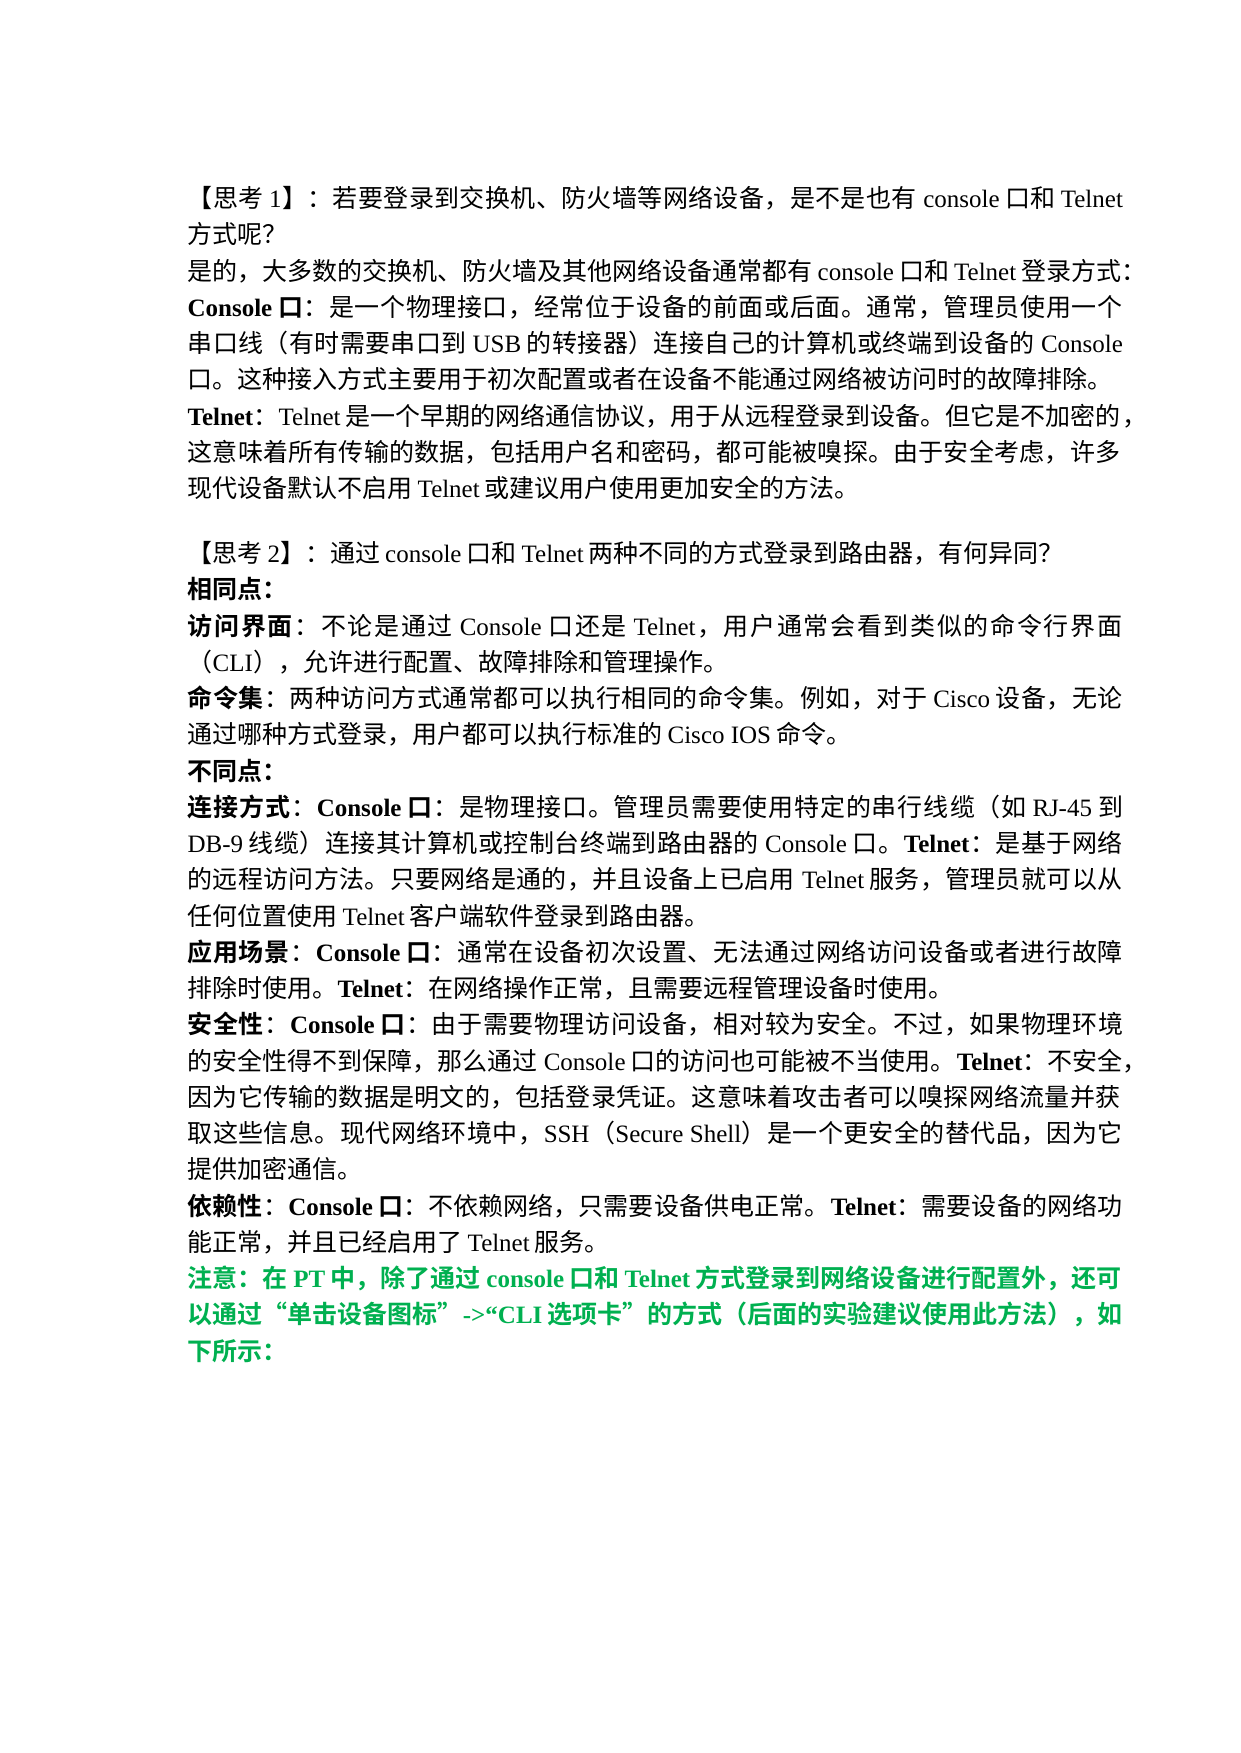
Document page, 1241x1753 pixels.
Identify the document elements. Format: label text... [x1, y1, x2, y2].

text Console口：是一个物理接口，经常位于设备的前面或后面。通常，管理员使用一个串口线（有时需要串口到USB的转接器）连接自己的计算机或终端到设备的Console口。这种接入方式主要用于初次配置或者在设备不能通过网络被访问时的故障排除。 [187, 287, 1123, 396]
text 安全性：Console口：由于需要物理访问设备，相对较为安全。不过，如果物理环境的安全性得不到保障，那么通过Console口的访问也可能被不当使用。Telnet：不安全，因为它传输的数据是明文的，包括登录凭证。这意味着攻击者可以嗅探网络流量并获取这些信息。现代网络环境中，SSH（Secure Shell）是一个更安全的替代品，因为它提供加密通信。 [187, 1005, 1123, 1186]
text 是的，大多数的交换机、防火墙及其他网络设备通常都有console口和Telnet登录方式： [187, 251, 1123, 287]
text 不同点： [187, 751, 1123, 787]
text 注意：在PT中，除了通过console口和Telnet方式登录到网络设备进行配置外，还可以通过“单击设备图标”->“CLI选项卡”的方式（后面的实验建议使用此方法），如下所示： [187, 1258, 1123, 1367]
text 命令集：两种访问方式通常都可以执行相同的命令集。例如，对于Cisco设备，无论通过哪种方式登录，用户都可以执行标准的Cisco IOS命令。 [187, 678, 1123, 751]
text 访问界面：不论是通过Console口还是Telnet，用户通常会看到类似的命令行界面（CLI），允许进行配置、故障排除和管理操作。 [187, 606, 1123, 678]
text Telnet：Telnet是一个早期的网络通信协议，用于从远程登录到设备。但它是不加密的，这意味着所有传输的数据，包括用户名和密码，都可能被嗅探。由于安全考虑，许多现代设备默认不启用Telnet或建议用户使用更加安全的方法。 [187, 396, 1123, 505]
text 连接方式：Console口：是物理接口。管理员需要使用特定的串行线缆（如RJ-45到DB-9线缆）连接其计算机或控制台终端到路由器的Console口。Telnet：是基于网络的远程访问方法。只要网络是通的，并且设备上已启用Telnet服务，管理员就可以从任何位置使用Telnet客户端软件登录到路由器。 [187, 787, 1123, 932]
text 相同点： [187, 570, 1123, 606]
text 【思考1】：若要登录到交换机、防火墙等网络设备，是不是也有console口和Telnet方式呢？ [187, 178, 1123, 251]
text 依赖性：Console口：不依赖网络，只需要设备供电正常。Telnet：需要设备的网络功能正常，并且已经启用了Telnet服务。 [187, 1186, 1123, 1258]
text 【思考2】：通过console口和Telnet两种不同的方式登录到路由器，有何异同？ [187, 533, 1123, 570]
text 应用场景：Console口：通常在设备初次设置、无法通过网络访问设备或者进行故障排除时使用。Telnet：在网络操作正常，且需要远程管理设备时使用。 [187, 932, 1123, 1005]
